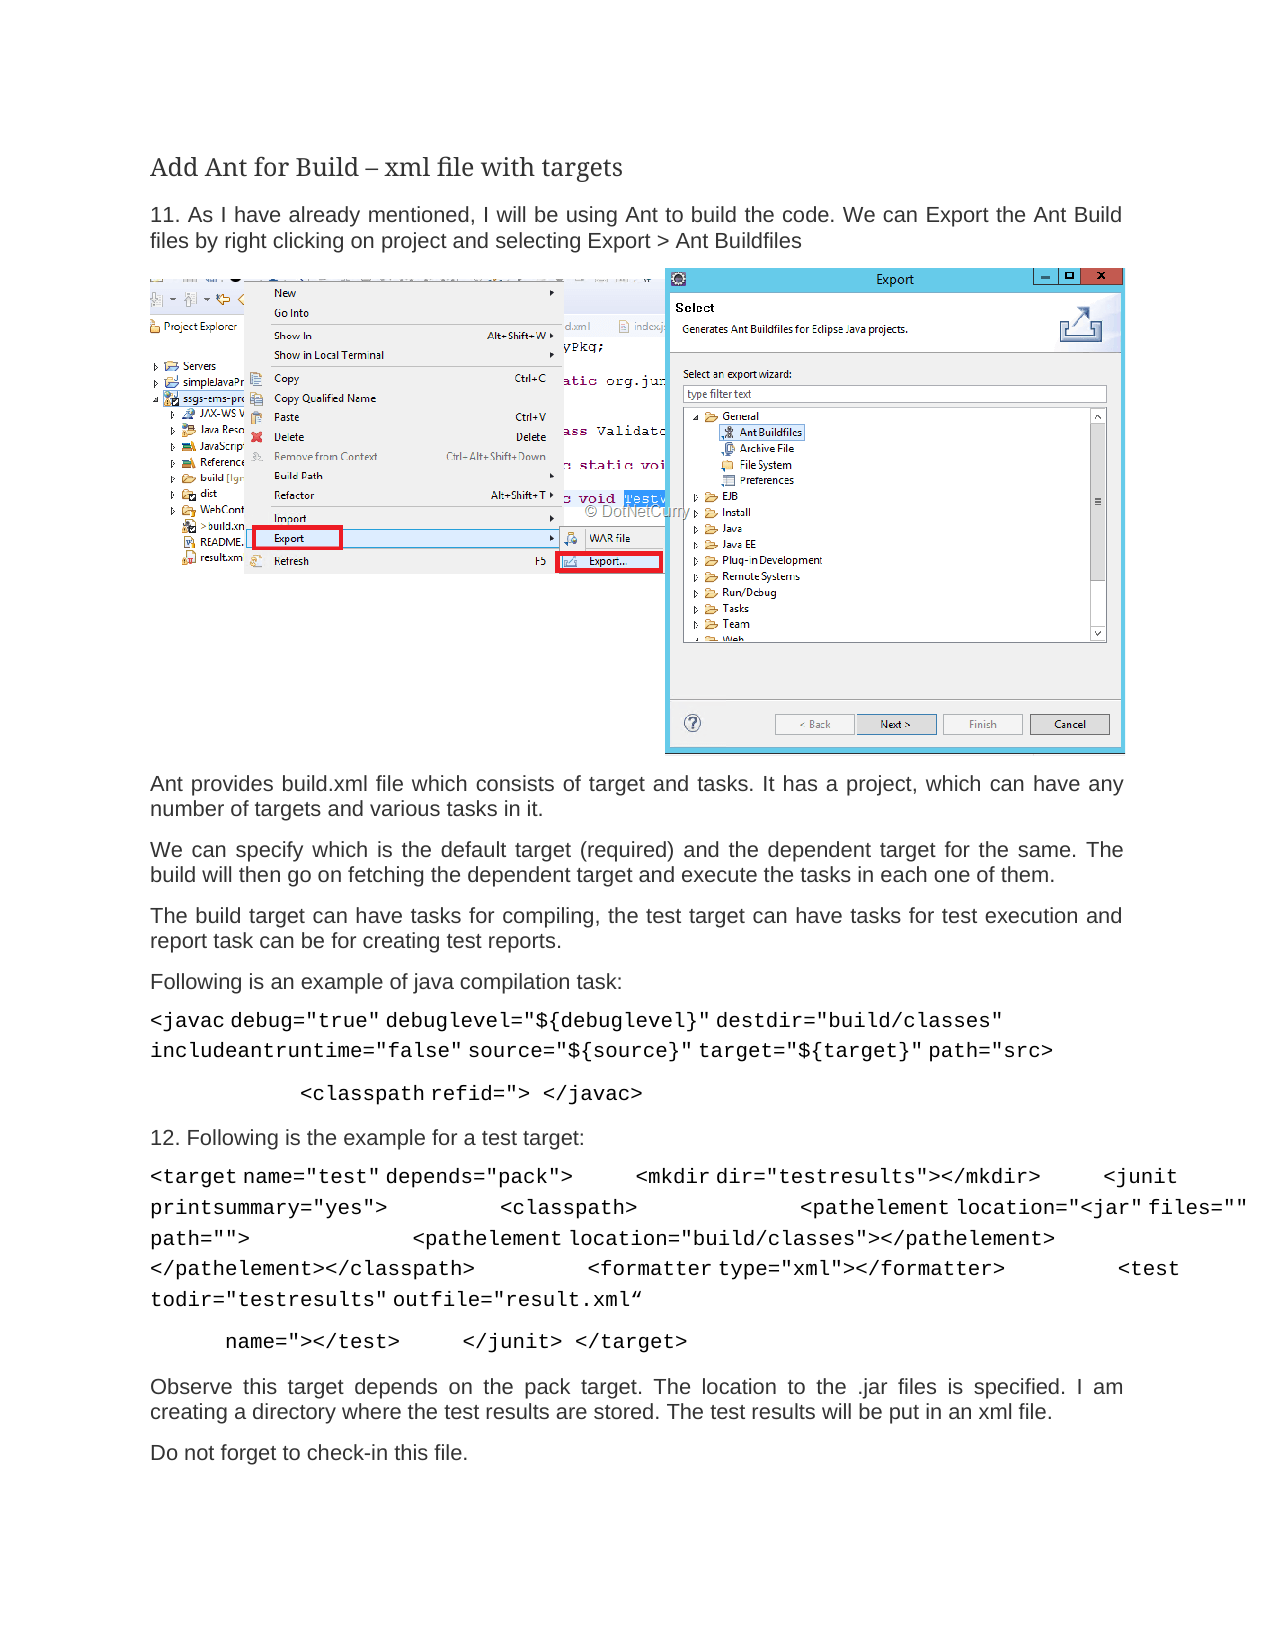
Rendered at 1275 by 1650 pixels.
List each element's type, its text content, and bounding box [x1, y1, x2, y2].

text The build target can have tasks for compiling, the test target can have tasks for test execution and report task can be for creating test reports. [150, 903, 1125, 953]
picture [150, 268, 1125, 756]
table_header <javac debug="true" debuglevel="${debuglevel}" destdir="build/classes" includeantruntime="false" source="${source}" target="${target}" path="src> <classpath refid="> </javac> [150, 1010, 1275, 1125]
text 12. Following is the example for a test target: [150, 1125, 1125, 1151]
text 11. As I have already mentioned, I will be using Ant to build the code. We can Export the Ant Build files by right clicking on project and selecting Export > Ant Buildfiles [150, 202, 1125, 253]
text We can specify which is the default target (required) and the dependent target for the same. The build will then go on fetching the dependent target and execute the tasks in each one of them. [150, 837, 1125, 887]
text Do not forget to check-in this file. [150, 1440, 1125, 1465]
text Ant provides build.xml file which consists of target and tasks. It has a project, which can have any number of targets and various tasks in it. [150, 771, 1125, 821]
table_header <target name="test" depends="pack"> <mkdir dir="testresults"></mkdir> <junit printsummary="yes"> <classpath> <pathelement location="<jar" files="" path=""> <pathelement location="build/classes"></pathelement> </pathelement></classpath> <formatter type="xml"></formatter> <test todir="testresults" outfile="result.xml“ name="></test> </junit> </target> [150, 1166, 1275, 1374]
subtitle Add Ant for Build – xml file with targets [150, 150, 1125, 184]
text Observe this target depends on the pack target. The location to the .jar files is specified. I am creating a directory where the test results are stored. The test results will be put in an xml file. [150, 1374, 1125, 1424]
text Following is an example of java compilation task: [150, 969, 1125, 994]
